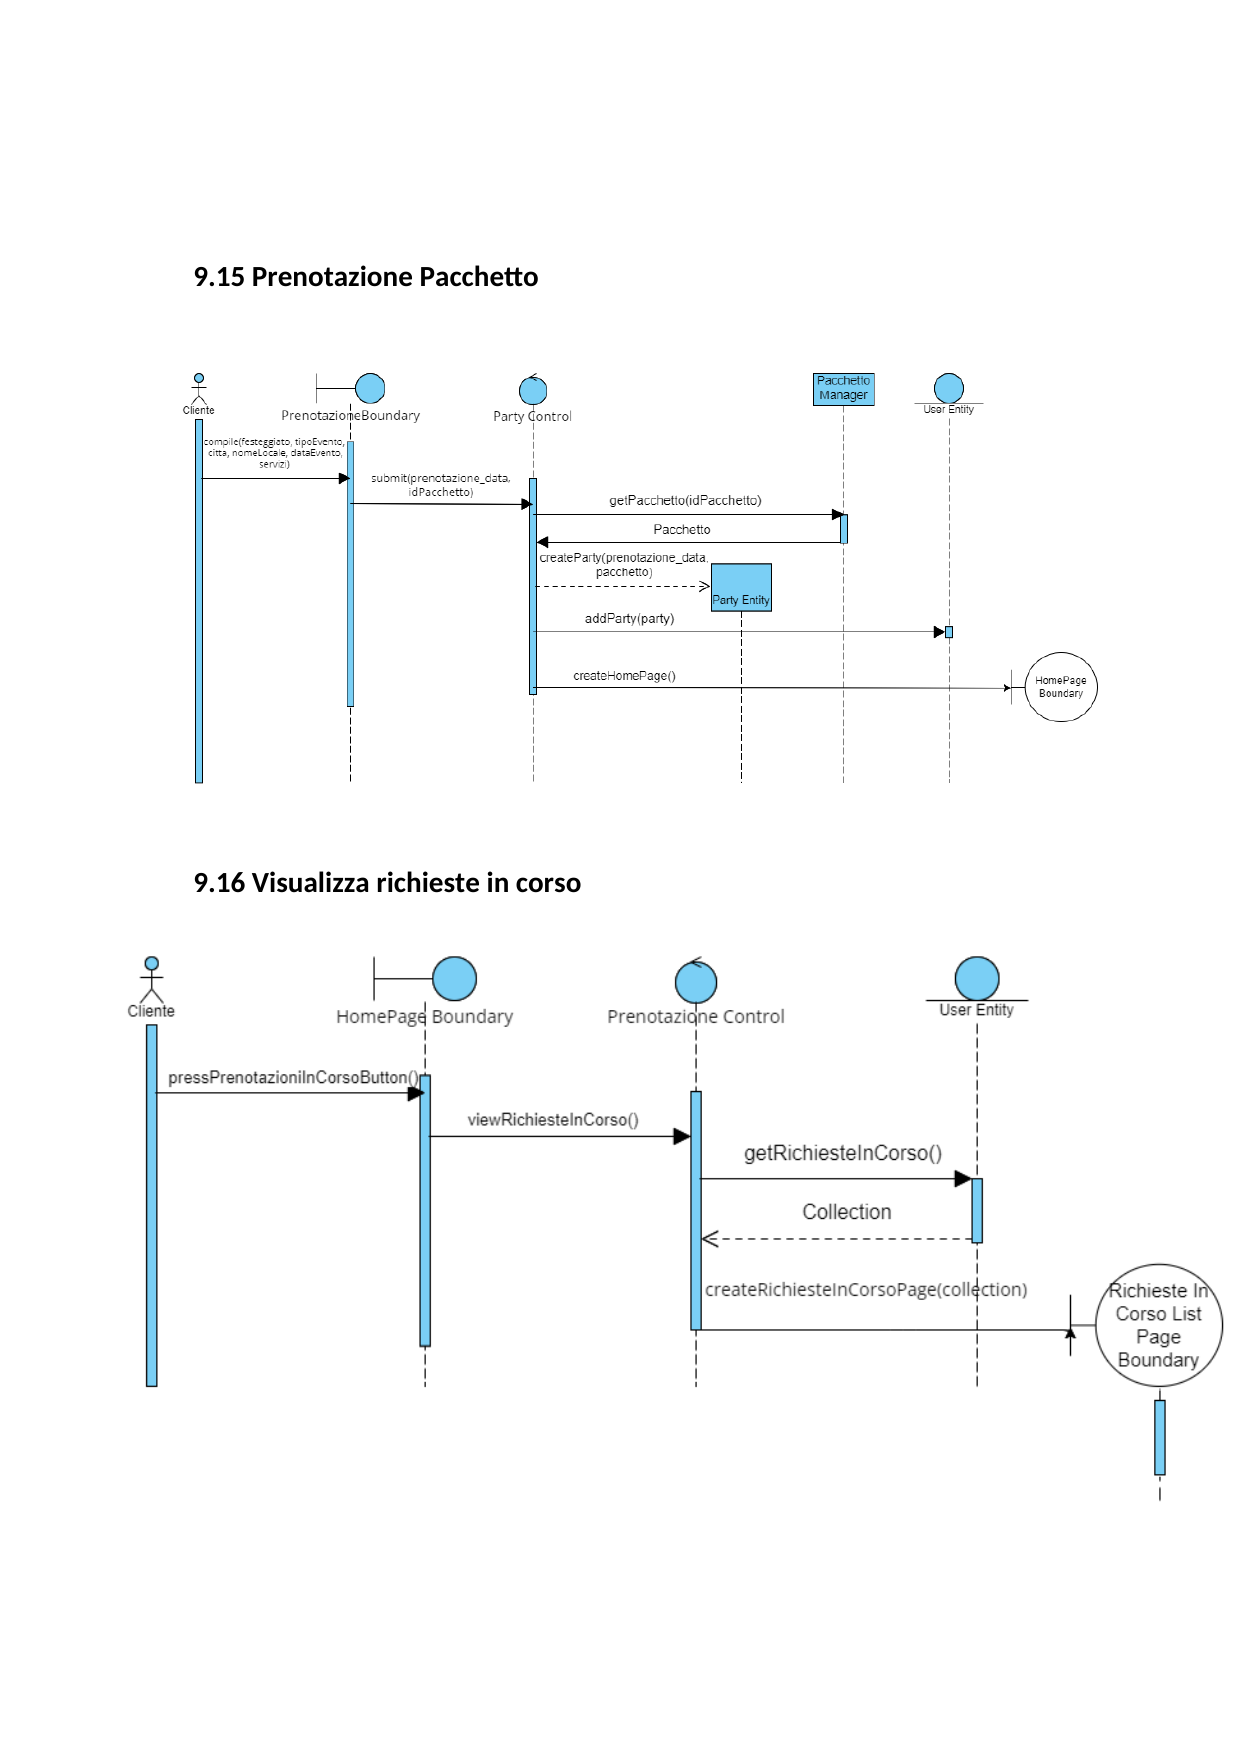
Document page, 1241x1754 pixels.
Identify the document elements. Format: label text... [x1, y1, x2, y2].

text 9.16 Visualizza richieste in corso [118, 864, 1122, 899]
picture [118, 918, 1233, 1532]
text 9.15 Prenotazione Pacchetto [118, 258, 1122, 293]
picture [118, 368, 1123, 790]
